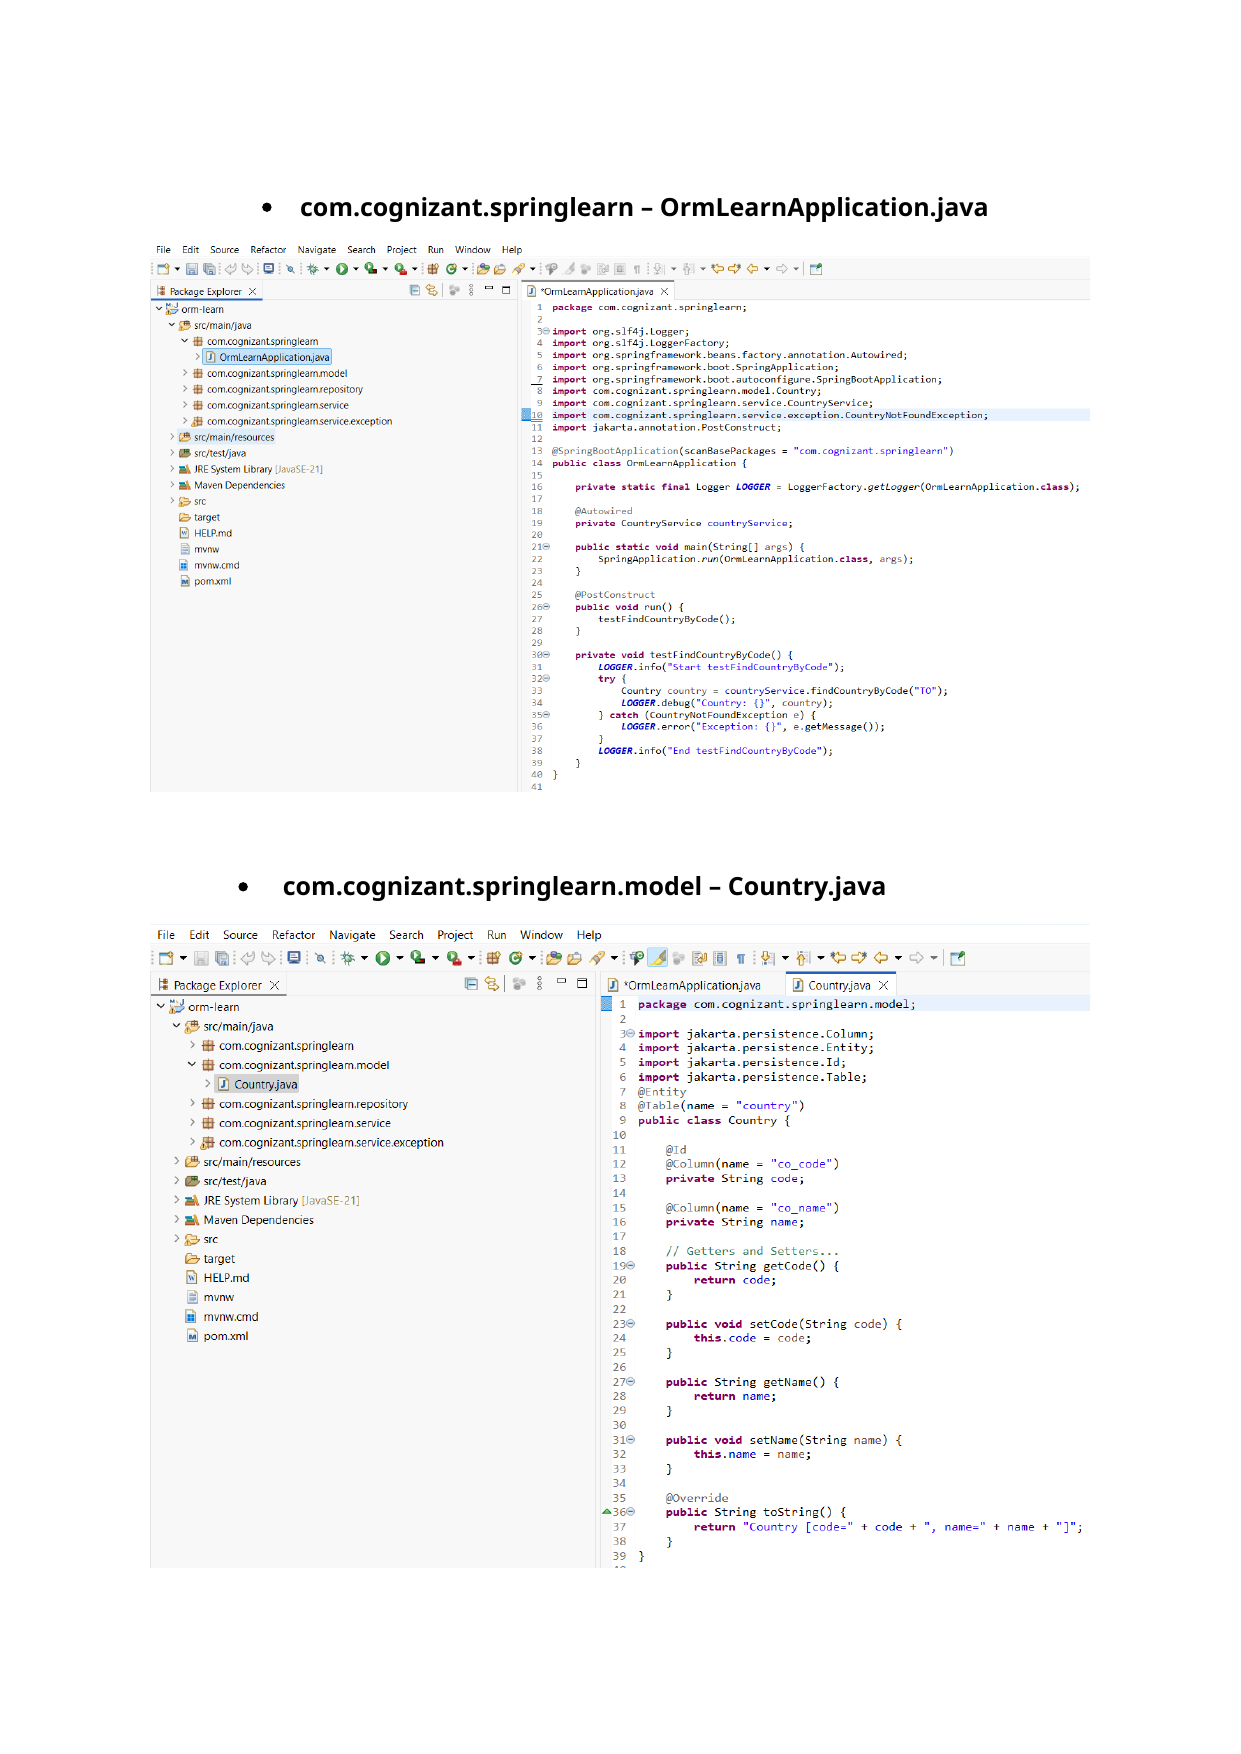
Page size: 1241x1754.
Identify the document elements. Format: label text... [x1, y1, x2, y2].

list com.cognizant.springlearn – OrmLearnApplication.java [262, 189, 1090, 223]
picture [150, 924, 1091, 1568]
list com.cognizant.springlearn.model – Country.java [239, 869, 1090, 903]
picture [150, 245, 1091, 792]
